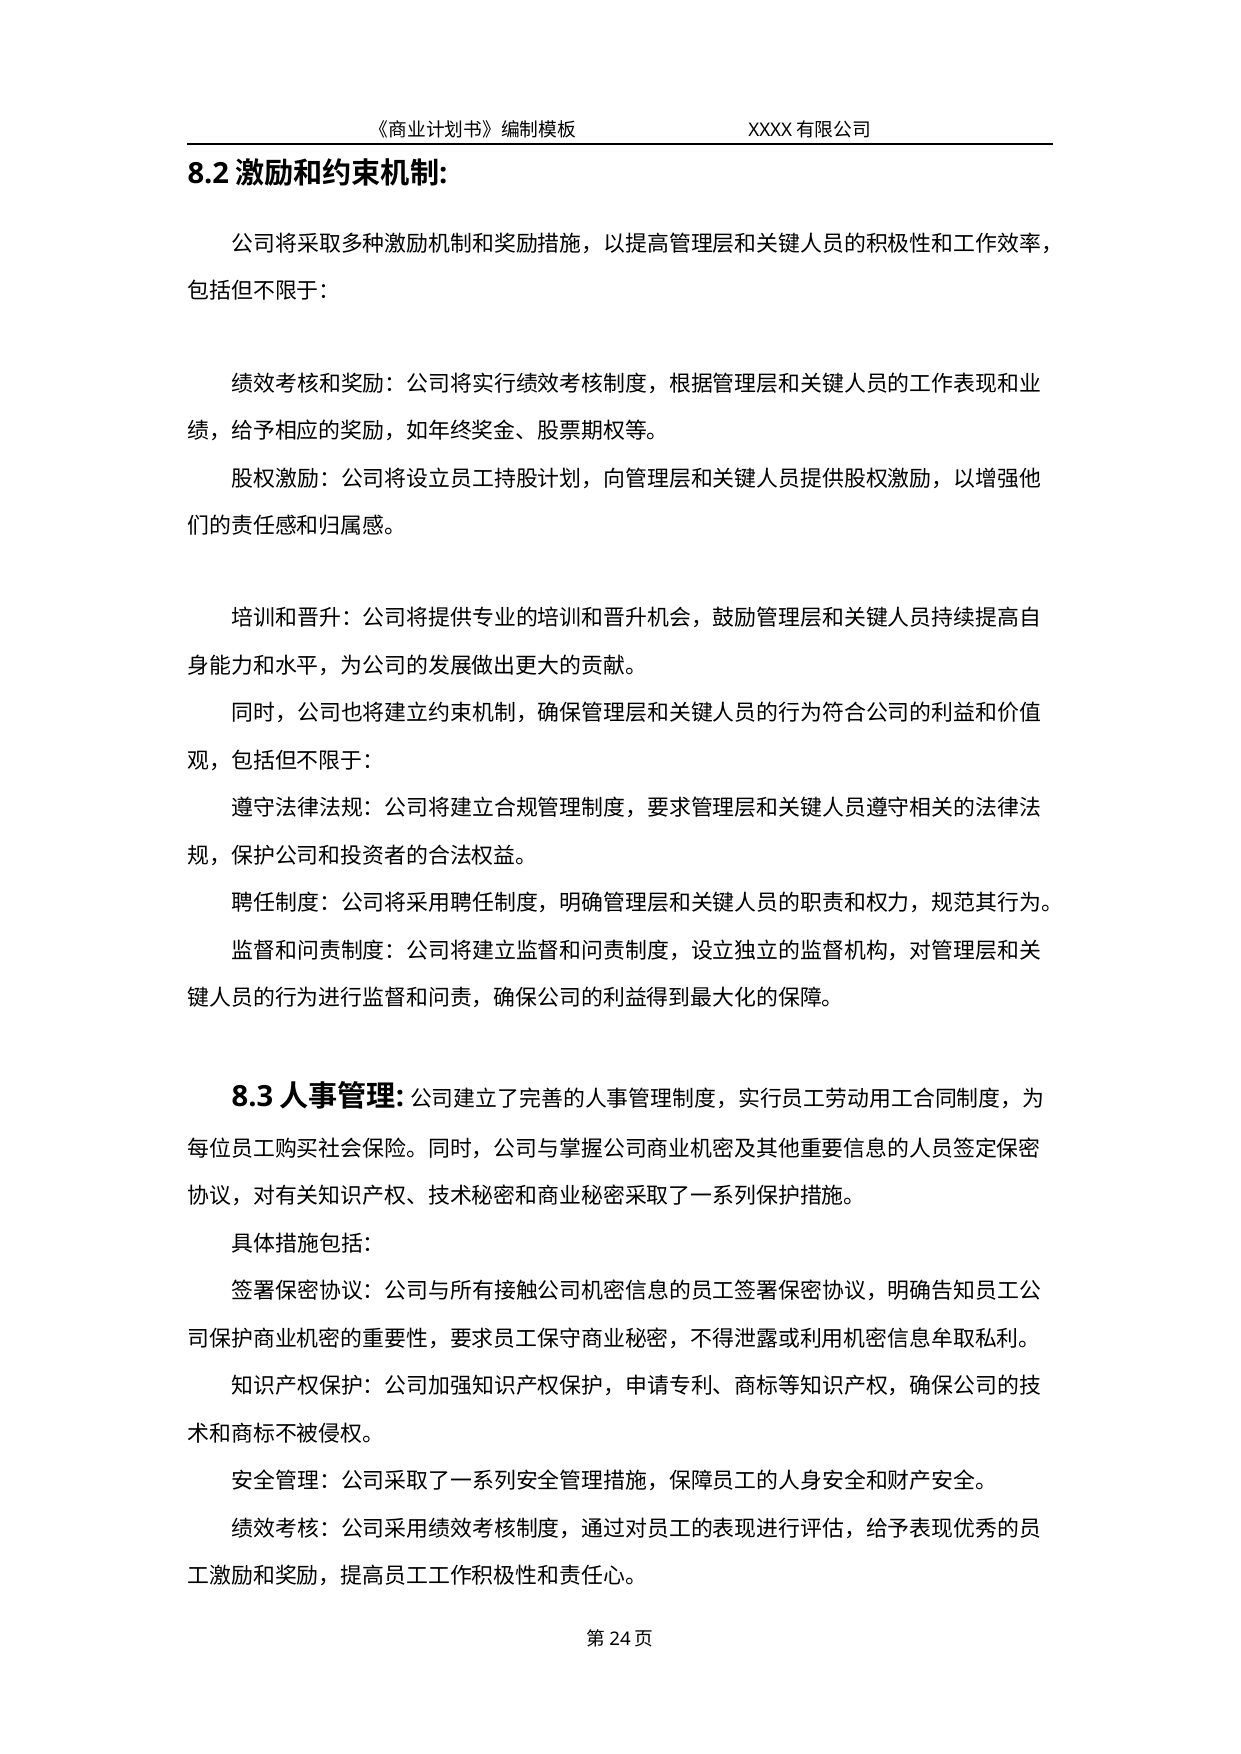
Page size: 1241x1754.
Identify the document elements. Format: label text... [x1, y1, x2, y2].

text 绩效考核：公司采用绩效考核制度，通过对员工的表现进行评估，给予表现优秀的员工激励和奖励，提高员工工作积极性和责任心。 [187, 1511, 1053, 1590]
text 监督和问责制度：公司将建立监督和问责制度，设立独立的监督机构，对管理层和关键人员的行为进行监督和问责，确保公司的利益得到最大化的保障。 [187, 933, 1053, 1012]
text 遵守法律法规：公司将建立合规管理制度，要求管理层和关键人员遵守相关的法律法规，保护公司和投资者的合法权益。 [187, 790, 1053, 869]
text 绩效考核和奖励：公司将实行绩效考核制度，根据管理层和关键人员的工作表现和业绩，给予相应的奖励，如年终奖金、股票期权等。 [187, 366, 1053, 445]
text 安全管理：公司采取了一系列安全管理措施，保障员工的人身安全和财产安全。 [187, 1463, 1053, 1495]
text 知识产权保护：公司加强知识产权保护，申请专利、商标等知识产权，确保公司的技术和商标不被侵权。 [187, 1368, 1053, 1447]
text 8.3人事管理: 公司建立了完善的人事管理制度，实行员工劳动用工合同制度，为每位员工购买社会保险。同时，公司与掌握公司商业机密及其他重要信息的人员签定保密协议，对有关知识产权、技术秘密和商业秘密采取了一系列保护措施。 [187, 1073, 1053, 1210]
text 公司将采取多种激励机制和奖励措施，以提高管理层和关键人员的积极性和工作效率，包括但不限于： [187, 226, 1053, 305]
text 具体措施包括： [187, 1226, 1053, 1257]
text 培训和晋升：公司将提供专业的培训和晋升机会，鼓励管理层和关键人员持续提高自身能力和水平，为公司的发展做出更大的贡献。 [187, 600, 1053, 679]
text 签署保密协议：公司与所有接触公司机密信息的员工签署保密协议，明确告知员工公司保护商业机密的重要性，要求员工保守商业秘密，不得泄露或利用机密信息牟取私利。 [187, 1273, 1053, 1352]
text 同时，公司也将建立约束机制，确保管理层和关键人员的行为符合公司的利益和价值观，包括但不限于： [187, 695, 1053, 774]
text 聘任制度：公司将采用聘任制度，明确管理层和关键人员的职责和权力，规范其行为。 [187, 885, 1053, 917]
text 8.2激励和约束机制: [187, 150, 1053, 192]
text 股权激励：公司将设立员工持股计划，向管理层和关键人员提供股权激励，以增强他们的责任感和归属感。 [187, 461, 1053, 540]
